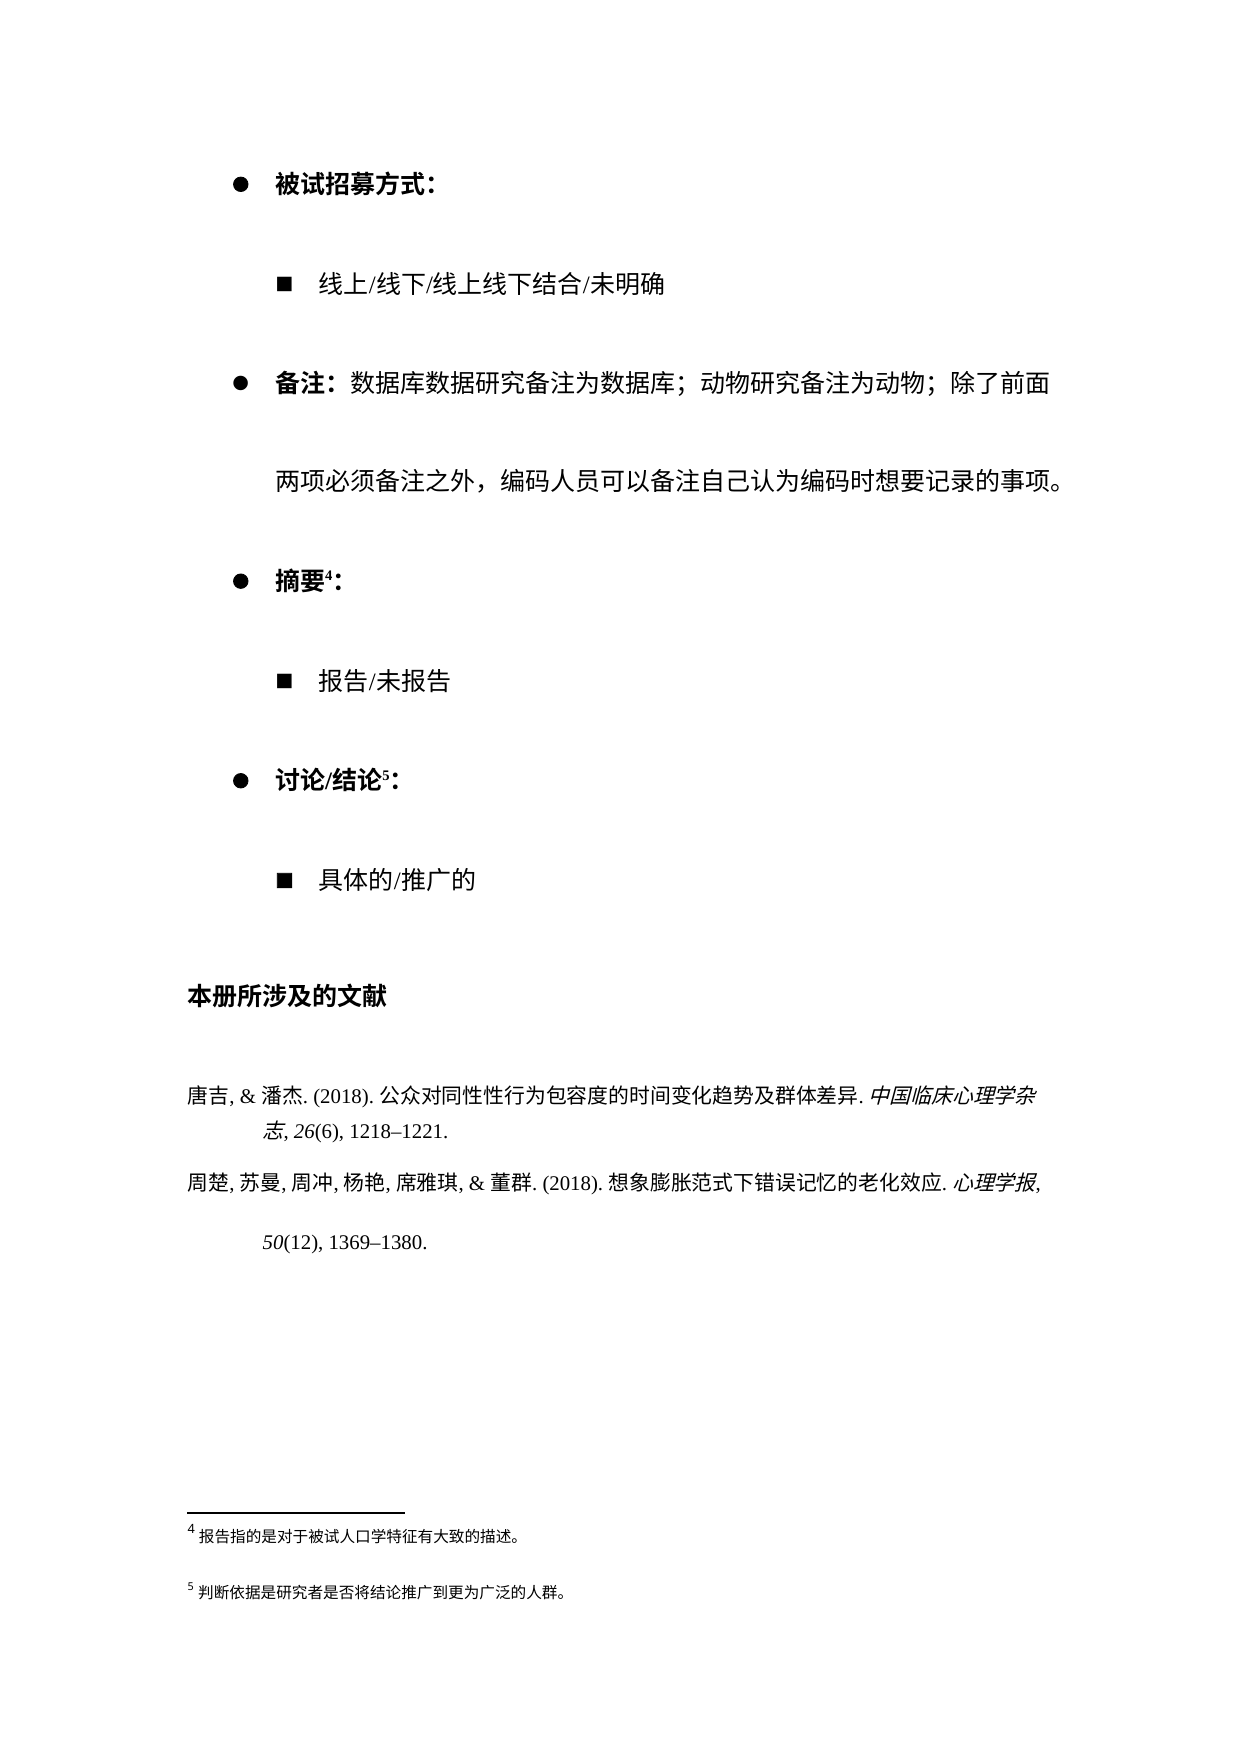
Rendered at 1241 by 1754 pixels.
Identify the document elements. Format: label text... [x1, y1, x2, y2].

text 唐吉, & 潘杰. (2018). 公众对同性性行为包容度的时间变化趋势及群体差异. 中国临床心理学杂志, 26(6), 1218–1221. [187, 1078, 1053, 1146]
list 讨论/结论： [231, 746, 1053, 811]
list 被试招募方式： [231, 150, 1053, 215]
list 备注：数据库数据研究备注为数据库；动物研究备注为动物；除了前面两项必须备注之外，编码人员可以备注自己认为编码时想要记录的事项。 [231, 349, 1053, 512]
list 报告/未报告 [275, 647, 1053, 712]
subtitle 本册所涉及的文献 [187, 958, 1053, 1023]
list 线上/线下/线上线下结合/未明确 [275, 250, 1053, 315]
list 摘要： [231, 547, 1053, 612]
list 具体的/推广的 [275, 846, 1053, 911]
text 周楚, 苏曼, 周冲, 杨艳, 席雅琪, & 董群. (2018). 想象膨胀范式下错误记忆的老化效应. 心理学报, 50(12), 1369–1380. [187, 1165, 1053, 1267]
